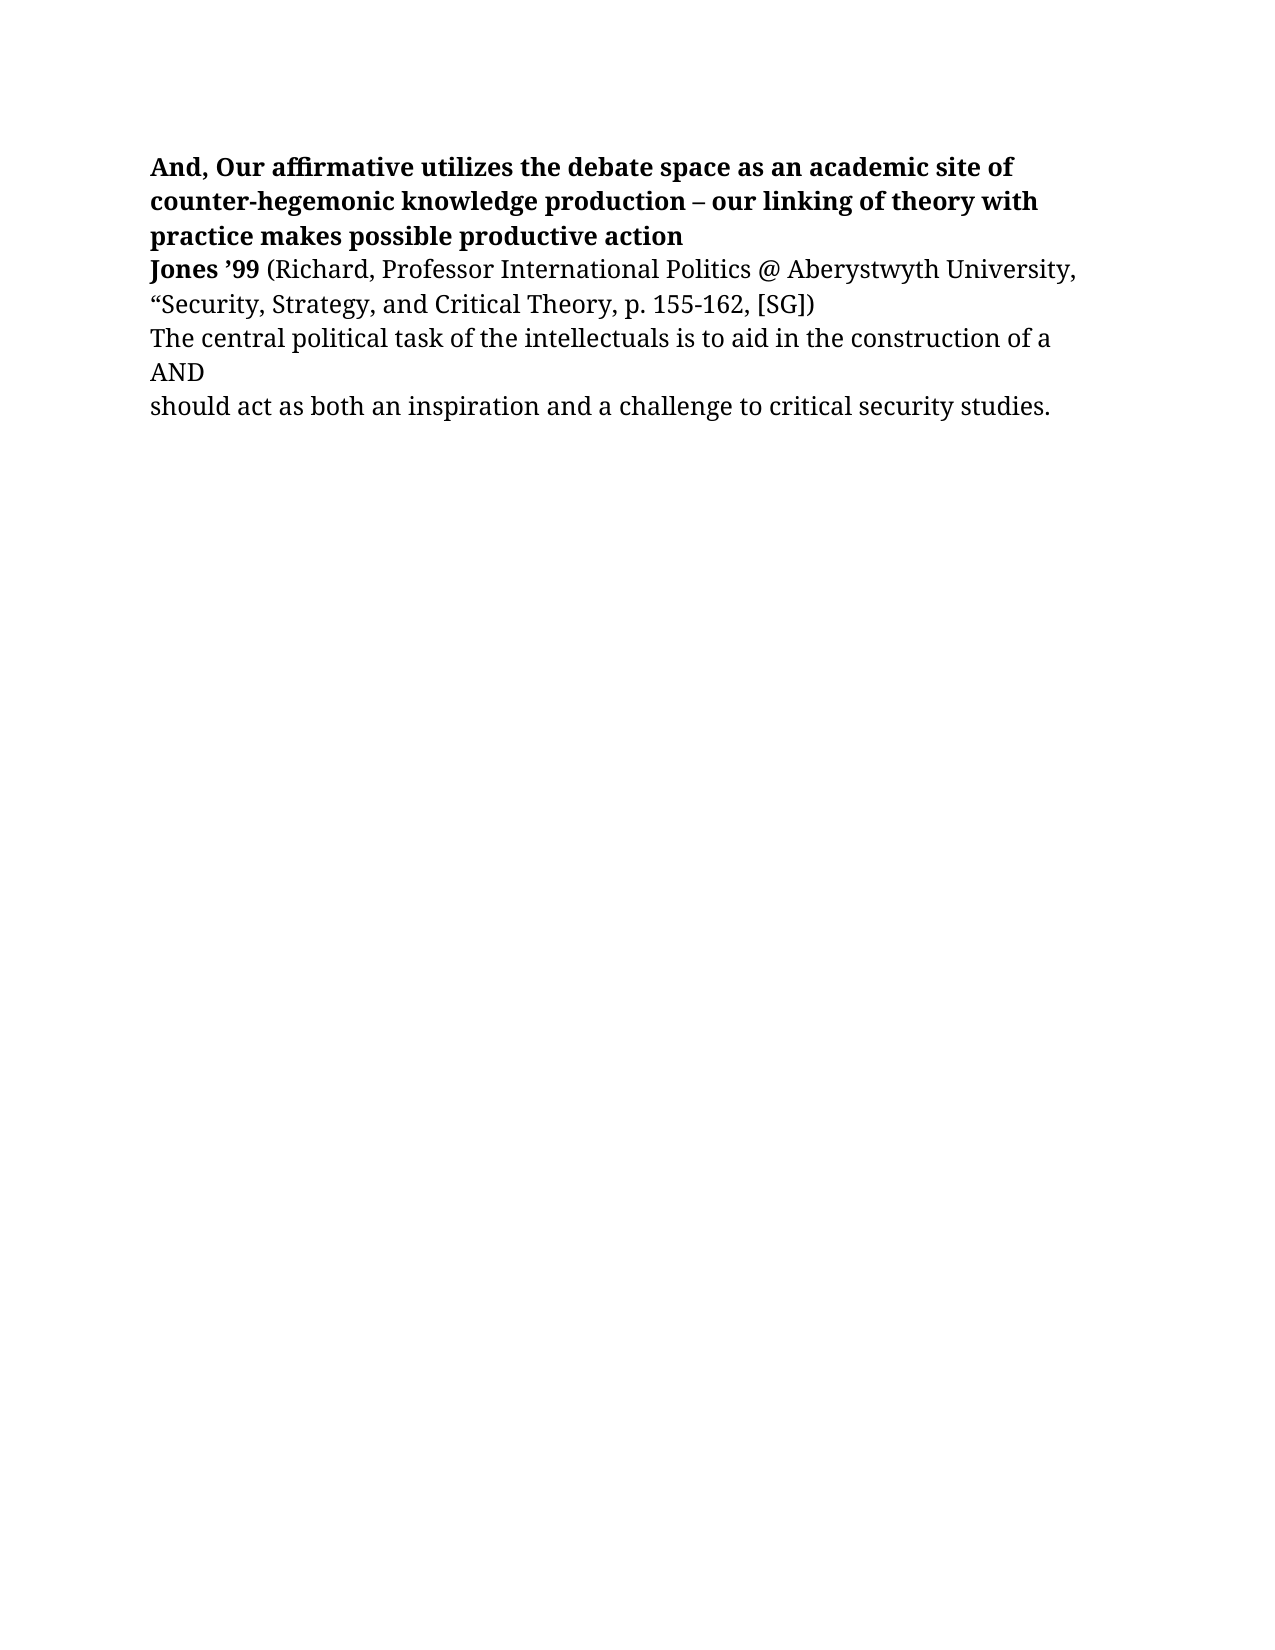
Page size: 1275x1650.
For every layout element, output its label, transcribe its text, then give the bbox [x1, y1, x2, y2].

text should act as both an inspiration and a challenge to critical security studies. [150, 388, 1125, 422]
text And, Our affirmative utilizes the debate space as an academic site of counter-hegemonic knowledge production – our linking of theory with practice makes possible productive action [150, 150, 1125, 252]
text Jones ’99 (Richard, Professor International Politics @ Aberystwyth University, “Security, Strategy, and Critical Theory, p. 155-162, [SG]) [150, 252, 1125, 320]
text The central political task of the intellectuals is to aid in the construction of a [150, 320, 1125, 354]
text AND [150, 354, 1125, 388]
